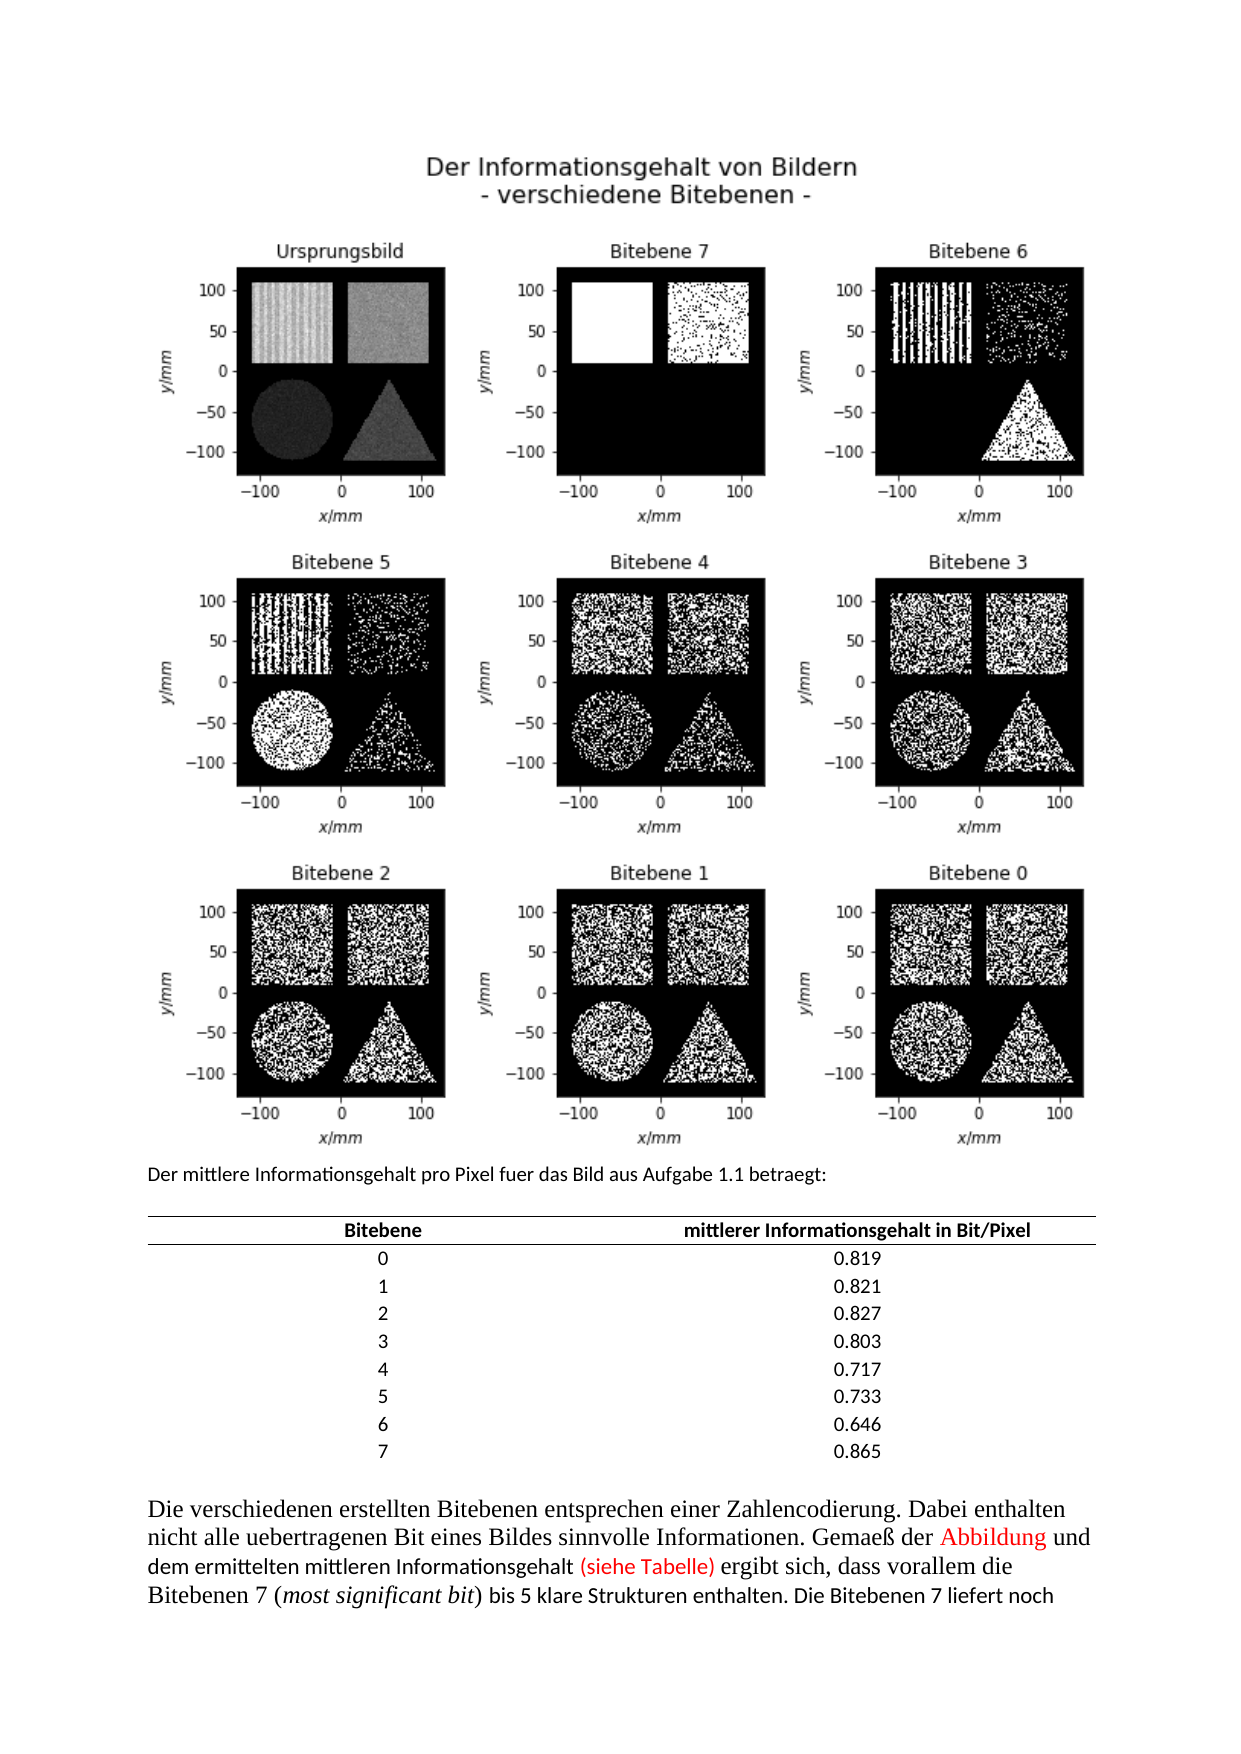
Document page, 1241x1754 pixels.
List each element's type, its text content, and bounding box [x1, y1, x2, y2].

picture [147, 147, 1098, 1159]
table_cell 5 [148, 1384, 622, 1411]
table_header mittlerer Informationsgehalt in Bit/Pixel [622, 1217, 1096, 1244]
text Der mittlere Informationsgehalt pro Pixel fuer das Bild aus Aufgabe 1.1 betraegt: [147, 1161, 1094, 1186]
table_cell 0.803 [622, 1328, 1096, 1356]
table_cell 0.865 [622, 1439, 1096, 1466]
table_cell 0.646 [622, 1411, 1096, 1439]
table_cell 0 [148, 1245, 622, 1273]
table_cell 0.827 [622, 1301, 1096, 1328]
table_cell 2 [148, 1301, 622, 1328]
table_cell 0.733 [622, 1384, 1096, 1411]
table_cell 0.717 [622, 1356, 1096, 1383]
table_cell 7 [148, 1439, 622, 1466]
table_header Bitebene [148, 1217, 622, 1244]
table_cell 1 [148, 1273, 622, 1301]
table_cell 3 [148, 1328, 622, 1356]
table_cell 0.819 [622, 1245, 1096, 1273]
table_cell 0.821 [622, 1273, 1096, 1301]
table_cell 4 [148, 1356, 622, 1383]
table_cell 6 [148, 1411, 622, 1439]
